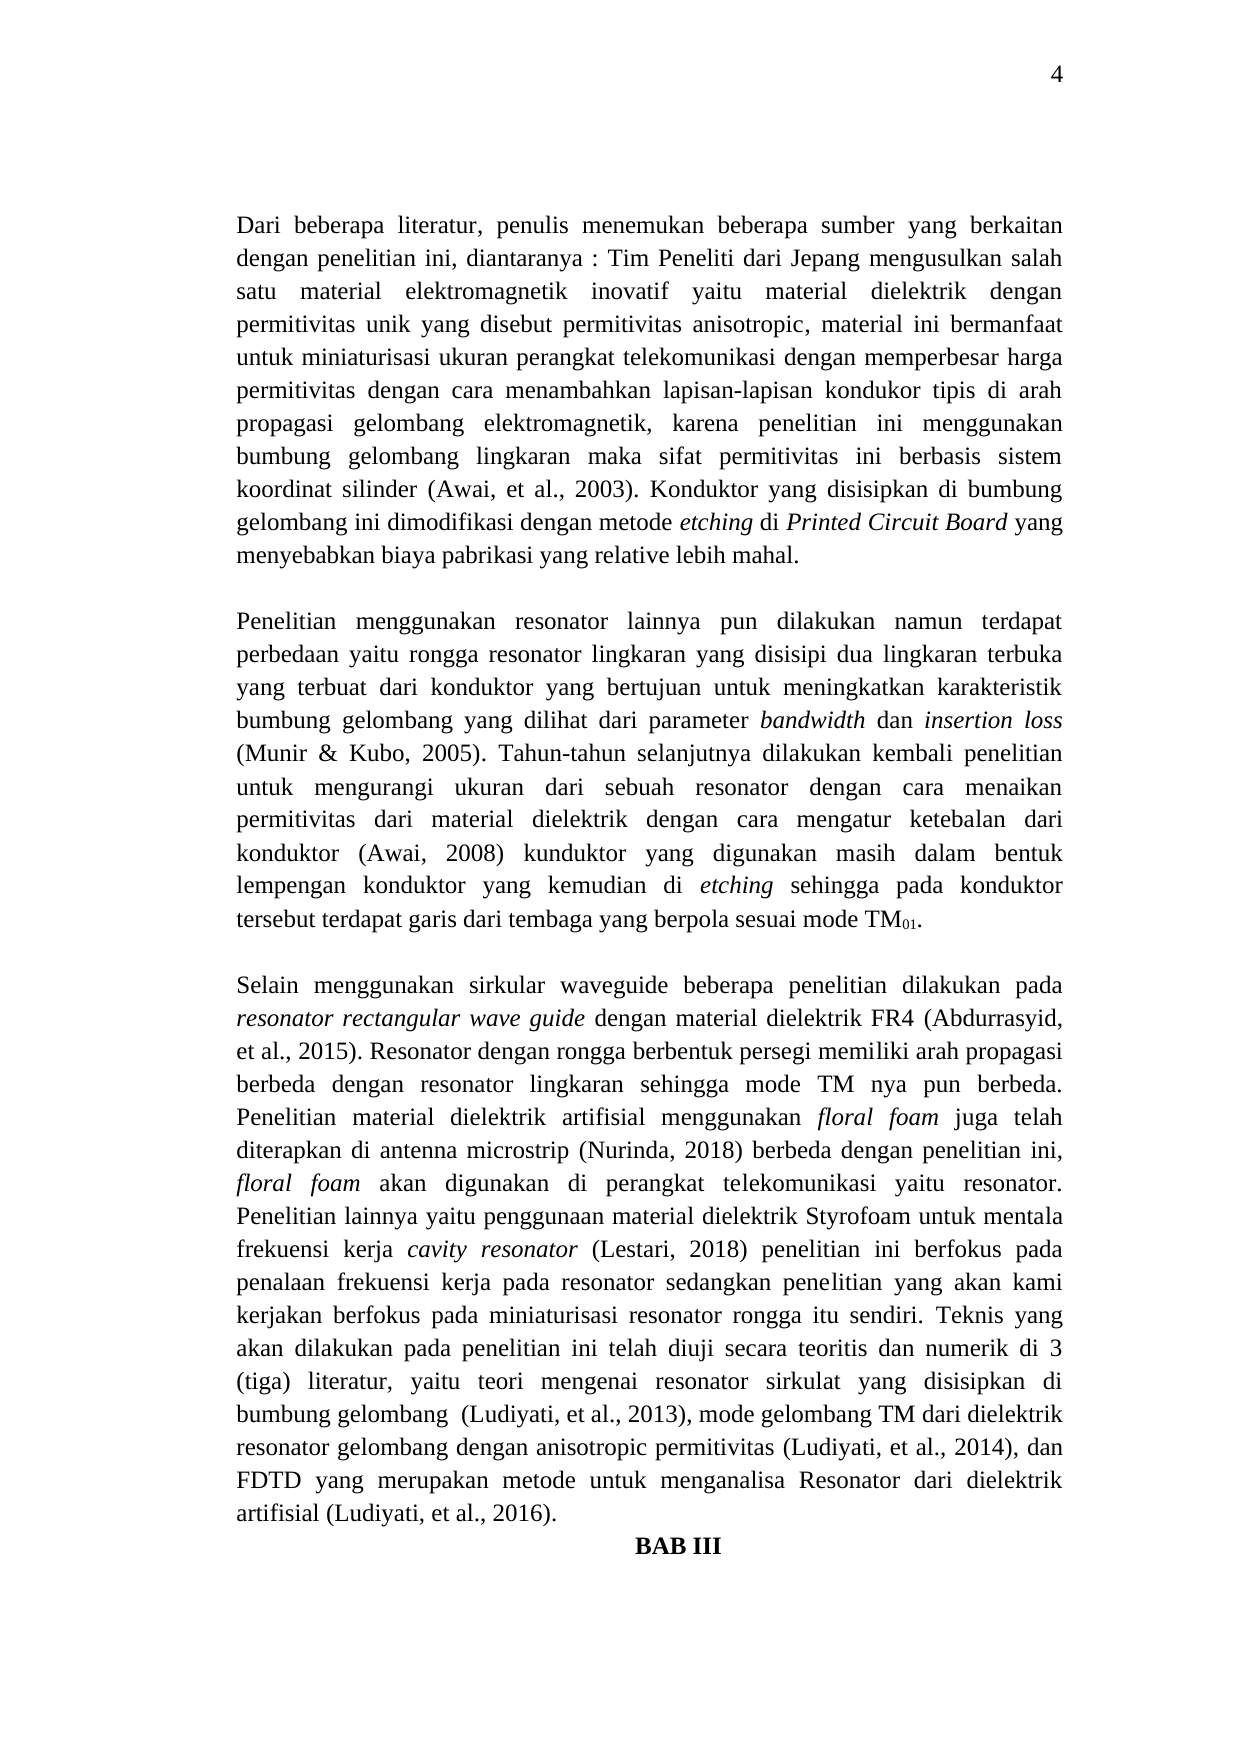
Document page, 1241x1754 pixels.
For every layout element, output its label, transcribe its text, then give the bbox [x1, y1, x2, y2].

text Dari beberapa literatur, penulis menemukan beberapa sumber yang berkaitan dengan penelitian ini, diantaranya : Tim Peneliti dari Jepang mengusulkan salah satu material elektromagnetik inovatif yaitu material dielektrik dengan permitivitas unik yang disebut permitivitas anisotropic, material ini bermanfaat untuk miniaturisasi ukuran perangkat telekomunikasi dengan memperbesar harga permitivitas dengan cara menambahkan lapisan-lapisan kondukor tipis di arah propagasi gelombang elektromagnetik, karena penelitian ini menggunakan bumbung gelombang lingkaran maka sifat permitivitas ini berbasis sistem koordinat silinder . Konduktor yang disisipkan di bumbung gelombang ini dimodifikasi dengan metode etching di Printed Circuit Board yang menyebabkan biaya pabrikasi yang relative lebih mahal. [236, 210, 1063, 569]
text BAB III [236, 1531, 1120, 1560]
text Selain menggunakan sirkular waveguide beberapa penelitian dilakukan pada resonator rectangular wave guide dengan material dielektrik FR4 . Resonator dengan rongga berbentuk persegi memiliki arah propagasi berbeda dengan resonator lingkaran sehingga mode TM nya pun berbeda. Penelitian material dielektrik artifisial menggunakan floral foam juga telah diterapkan di antenna microstrip berbeda dengan penelitian ini, floral foam akan digunakan di perangkat telekomunikasi yaitu resonator. Penelitian lainnya yaitu penggunaan material dielektrik Styrofoam untuk mentala frekuensi kerja cavity resonator penelitian ini berfokus pada penalaan frekuensi kerja pada resonator sedangkan penelitian yang akan kami kerjakan berfokus pada miniaturisasi resonator rongga itu sendiri. Teknis yang akan dilakukan pada penelitian ini telah diuji secara teoritis dan numerik di 3 (tiga) literatur, yaitu teori mengenai resonator sirkulat yang disisipkan di bumbung gelombang , mode gelombang TM dari dielektrik resonator gelombang dengan anisotropic permitivitas , dan FDTD yang merupakan metode untuk menganalisa Resonator dari dielektrik artifisial . [236, 970, 1063, 1527]
text Penelitian menggunakan resonator lainnya pun dilakukan namun terdapat perbedaan yaitu rongga resonator lingkaran yang disisipi dua lingkaran terbuka yang terbuat dari konduktor yang bertujuan untuk meningkatkan karakteristik bumbung gelombang yang dilihat dari parameter bandwidth dan insertion loss . Tahun-tahun selanjutnya dilakukan kembali penelitian untuk mengurangi ukuran dari sebuah resonator dengan cara menaikan permitivitas dari material dielektrik dengan cara mengatur ketebalan dari konduktor kunduktor yang digunakan masih dalam bentuk lempengan konduktor yang kemudian di etching sehingga pada konduktor tersebut terdapat garis dari tembaga yang berpola sesuai mode TM01. [236, 606, 1063, 932]
